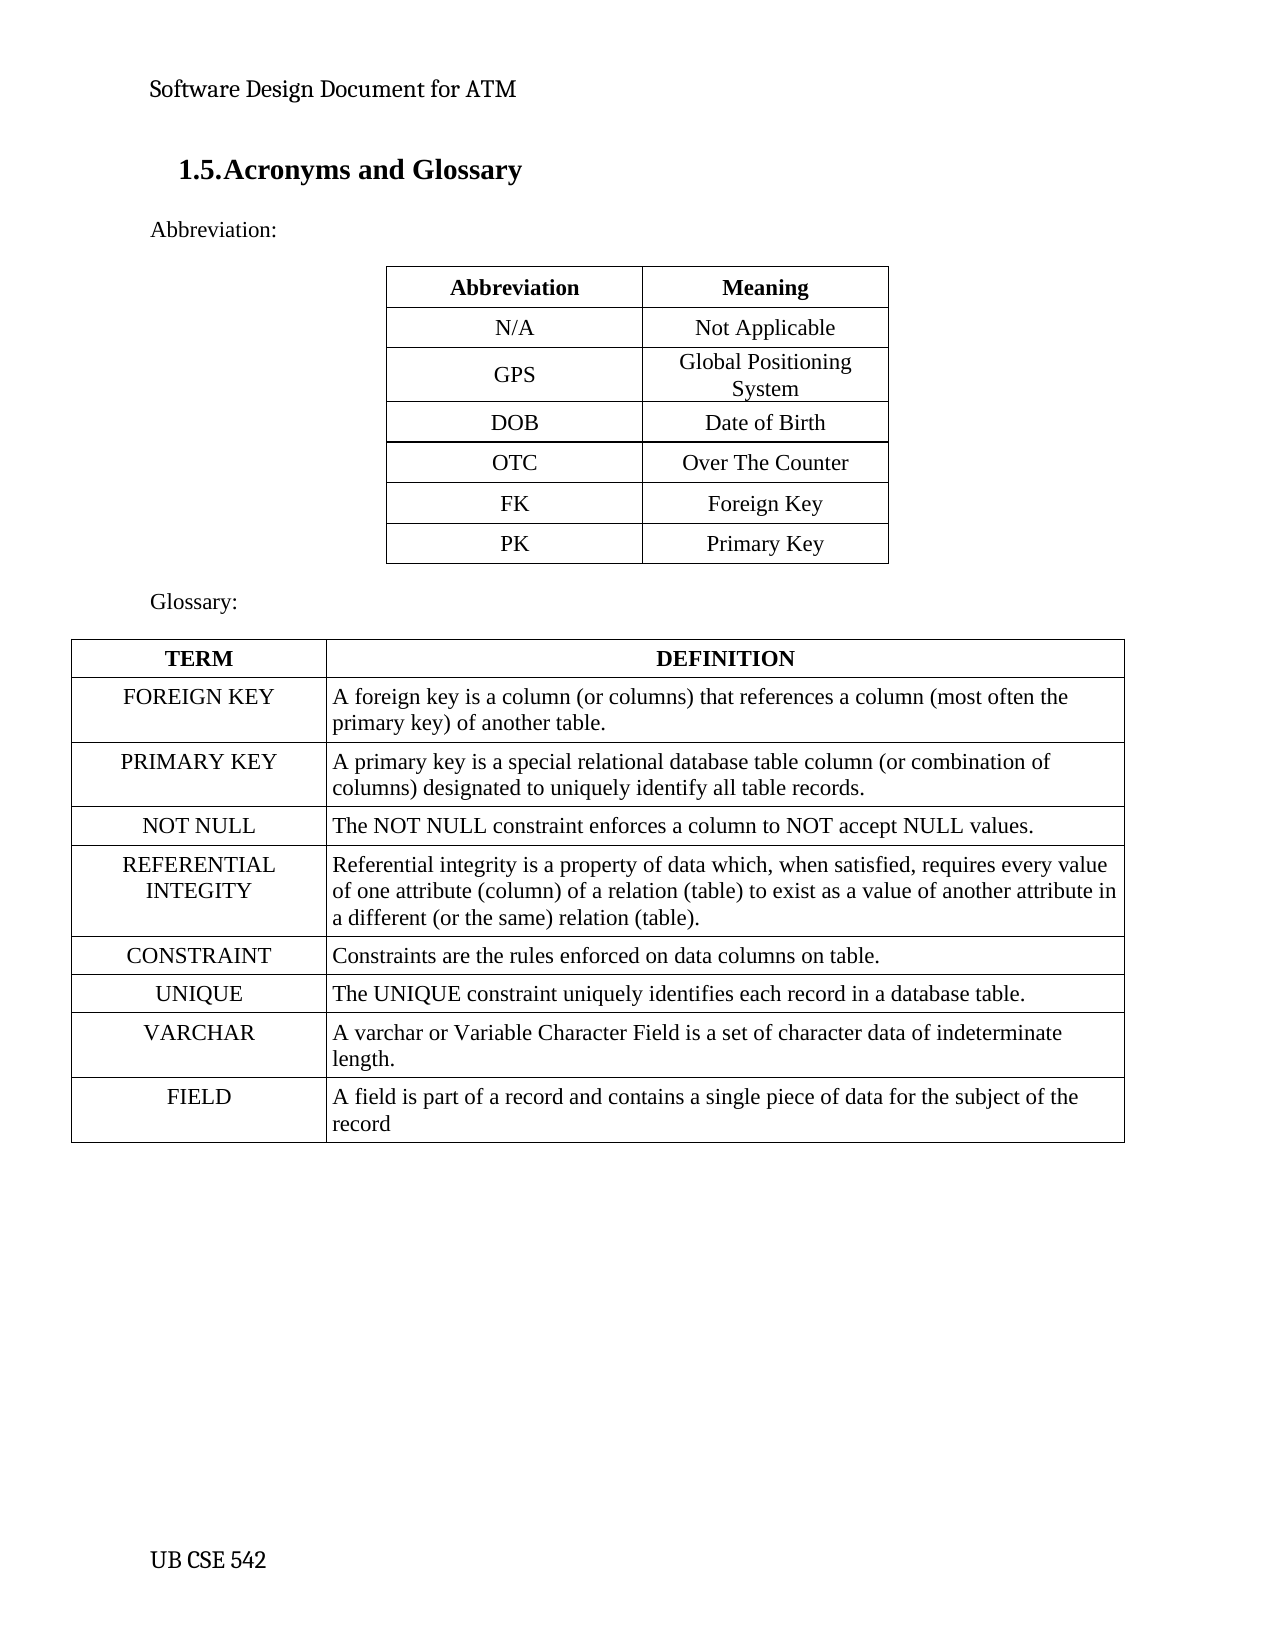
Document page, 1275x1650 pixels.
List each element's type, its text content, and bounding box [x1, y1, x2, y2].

table_cell Constraints are the rules enforced on data columns on table. [327, 937, 1124, 974]
table_cell Not Applicable [643, 308, 888, 347]
table_cell The UNIQUE constraint uniquely identifies each record in a database table. [327, 975, 1124, 1012]
table_cell Global Positioning System [643, 348, 888, 401]
table_header DEFINITION [327, 640, 1124, 677]
table_cell Date of Birth [643, 402, 888, 441]
table_cell Primary Key [643, 524, 888, 563]
table_cell OTC [387, 443, 642, 482]
table_header Meaning [643, 267, 888, 307]
table_header Abbreviation [387, 267, 642, 307]
table_cell A primary key is a special relational database table column (or combination of columns) designated to uniquely identify all table records. [327, 743, 1124, 806]
table_cell REFERENTIAL INTEGITY [72, 846, 326, 936]
table_cell A field is part of a record and contains a single piece of data for the subject of the record [327, 1078, 1124, 1142]
table_cell FOREIGN KEY [72, 678, 326, 742]
table_cell Over The Counter [643, 443, 888, 482]
table_cell PK [387, 524, 642, 563]
table_cell FK [387, 483, 642, 522]
table_cell Foreign Key [643, 483, 888, 522]
table_cell DOB [387, 402, 642, 441]
table_cell NOT NULL [72, 807, 326, 844]
table_cell GPS [387, 348, 642, 401]
table_cell CONSTRAINT [72, 937, 326, 974]
table_cell A foreign key is a column (or columns) that references a column (most often the primary key) of another table. [327, 678, 1124, 742]
text Abbreviation: [150, 216, 1125, 242]
table_cell A varchar or Variable Character Field is a set of character data of indeterminate length. [327, 1013, 1124, 1077]
table_cell VARCHAR [72, 1013, 326, 1077]
table_header TERM [72, 640, 326, 677]
subtitle Acronyms and Glossary [178, 152, 1125, 185]
text Glossary: [150, 588, 1125, 614]
table_cell The NOT NULL constraint enforces a column to NOT accept NULL values. [327, 807, 1124, 844]
table_cell Referential integrity is a property of data which, when satisfied, requires every value of one attribute (column) of a relation (table) to exist as a value of another attribute in a different (or the same) relation (table). [327, 846, 1124, 936]
table_cell N/A [387, 308, 642, 347]
table_cell PRIMARY KEY [72, 743, 326, 806]
table_cell UNIQUE [72, 975, 326, 1012]
table_cell FIELD [72, 1078, 326, 1142]
